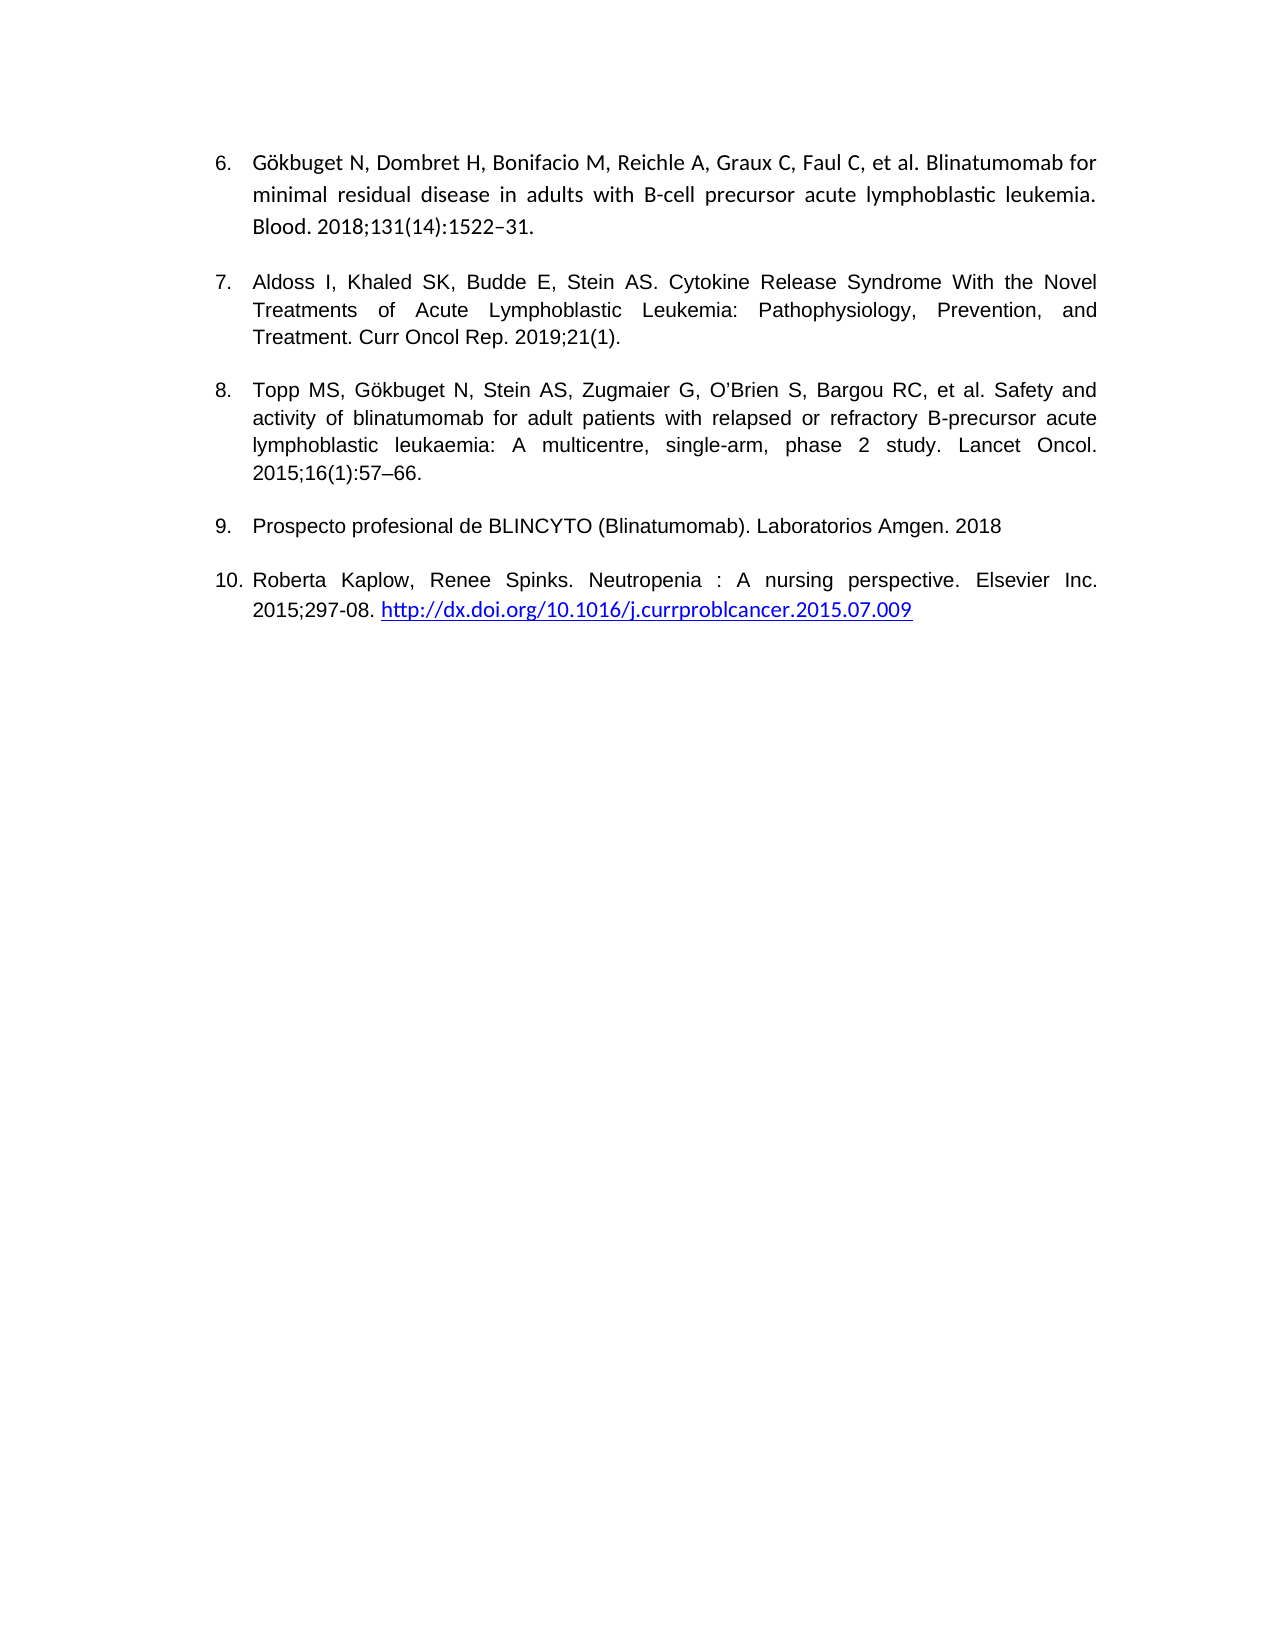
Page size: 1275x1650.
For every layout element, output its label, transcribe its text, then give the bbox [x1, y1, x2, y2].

list Roberta Kaplow, Renee Spinks. Neutropenia : A nursing perspective. Elsevier Inc. 2015;297-08. http://dx.doi.org/10.1016/j.currproblcancer.2015.07.009 [215, 567, 1098, 624]
list Gökbuget N, Dombret H, Bonifacio M, Reichle A, Graux C, Faul C, et al. Blinatumomab for minimal residual disease in adults with B-cell precursor acute lymphoblastic leukemia. Blood. 2018;131(14):1522–31. [215, 148, 1098, 240]
list Prospecto profesional de BLINCYTO (Blinatumomab). Laboratorios Amgen. 2018 [215, 514, 1098, 538]
list Topp MS, Gökbuget N, Stein AS, Zugmaier G, O’Brien S, Bargou RC, et al. Safety and activity of blinatumomab for adult patients with relapsed or refractory B-precursor acute lymphoblastic leukaemia: A multicentre, single-arm, phase 2 study. Lancet Oncol. 2015;16(1):57–66. [215, 378, 1098, 485]
list Aldoss I, Khaled SK, Budde E, Stein AS. Cytokine Release Syndrome With the Novel Treatments of Acute Lymphoblastic Leukemia: Pathophysiology, Prevention, and Treatment. Curr Oncol Rep. 2019;21(1). [215, 270, 1098, 349]
